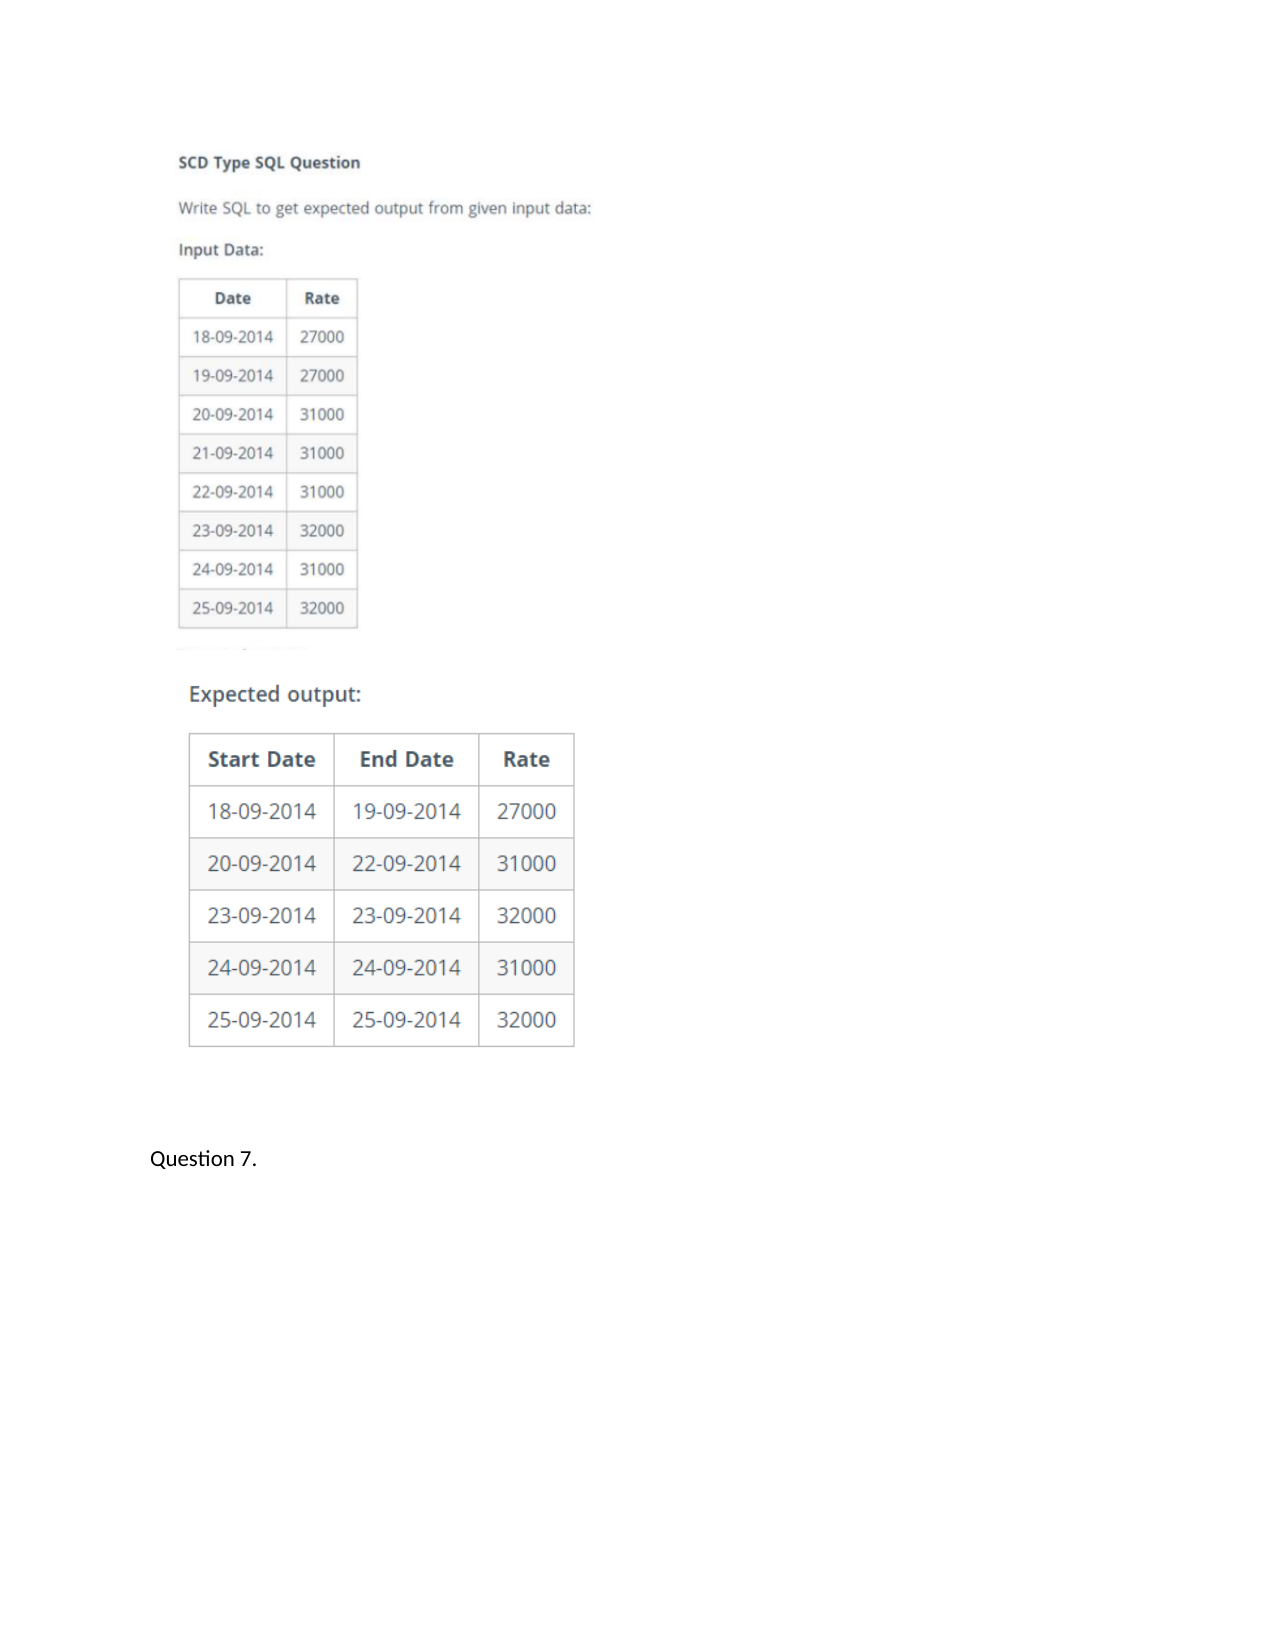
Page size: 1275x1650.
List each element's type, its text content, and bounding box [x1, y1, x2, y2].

text Question 7. [150, 1144, 1125, 1172]
